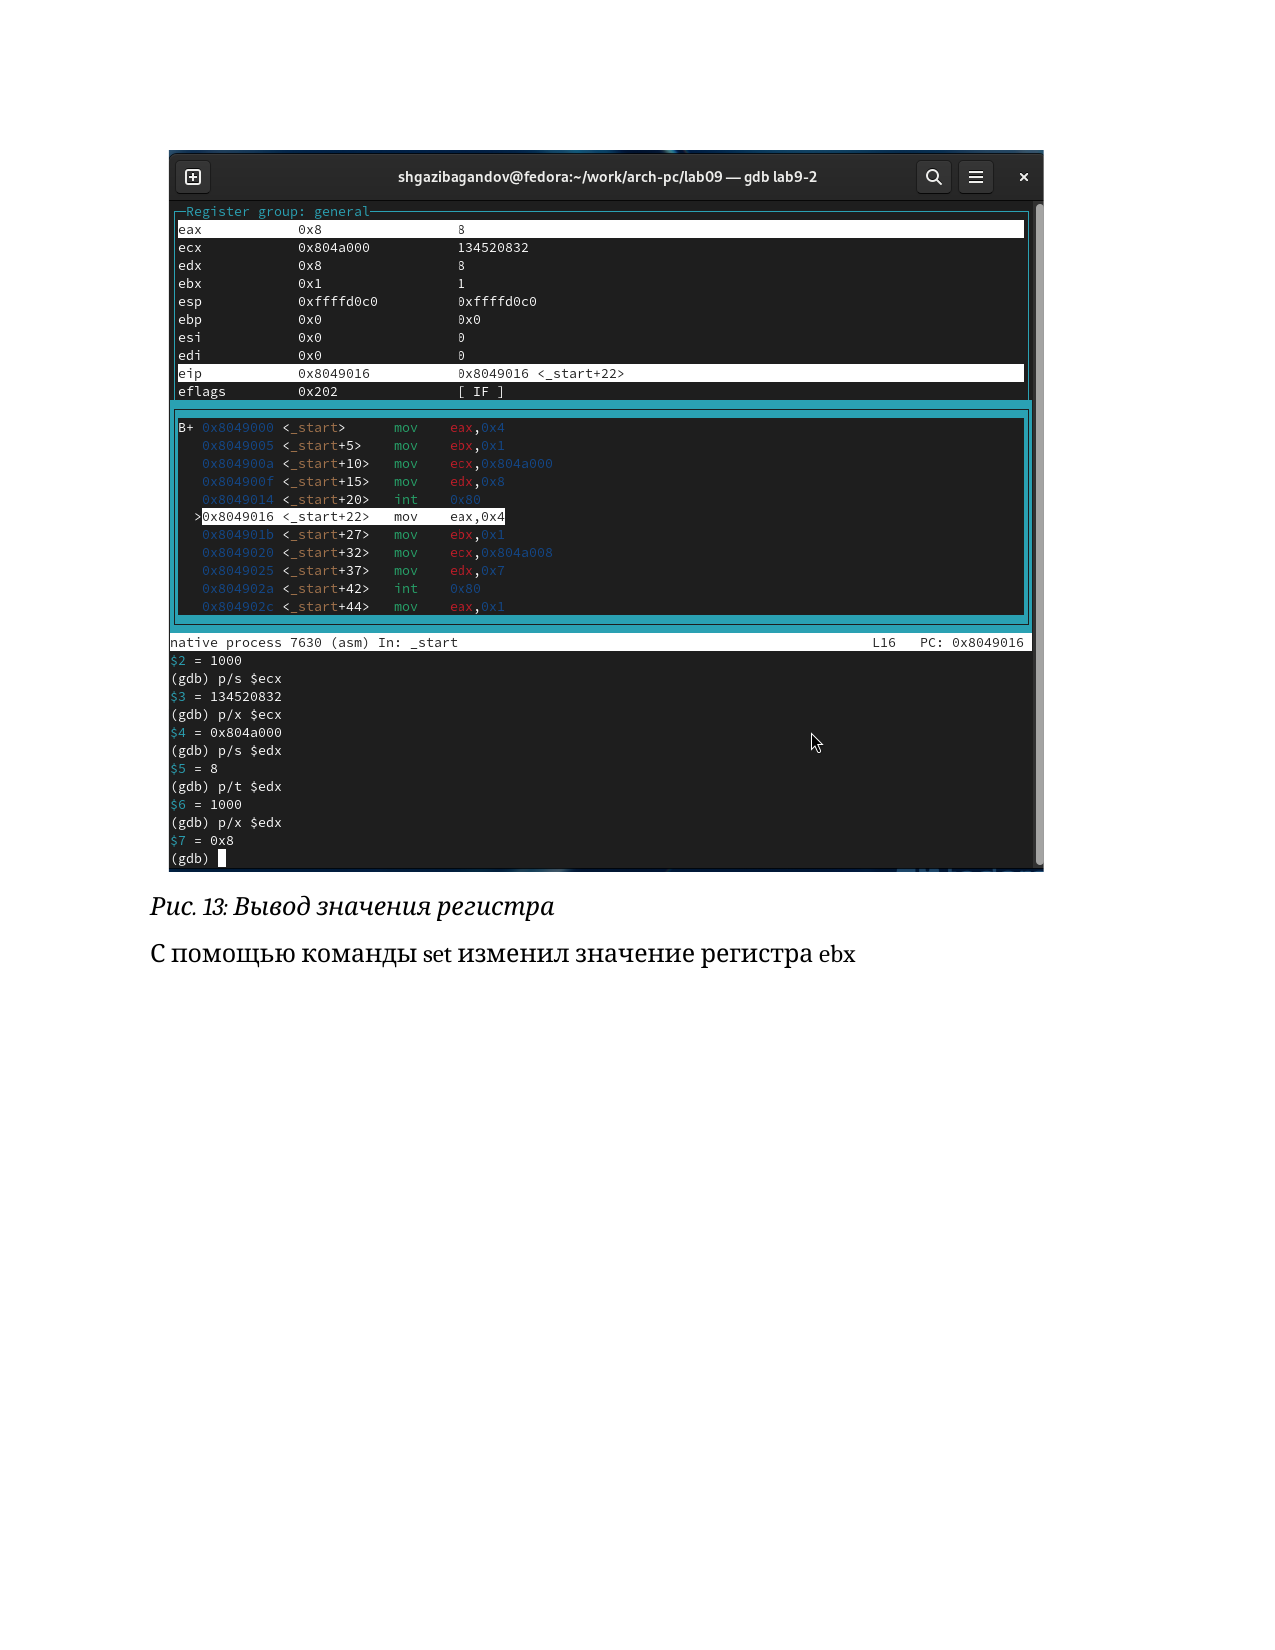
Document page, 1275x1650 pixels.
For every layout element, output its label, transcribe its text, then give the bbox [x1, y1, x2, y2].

text С помощью команды set изменил значение регистра ebx [150, 940, 1125, 969]
text Рис. 13: Вывод значения регистра [150, 892, 1125, 921]
picture [168, 150, 1044, 872]
